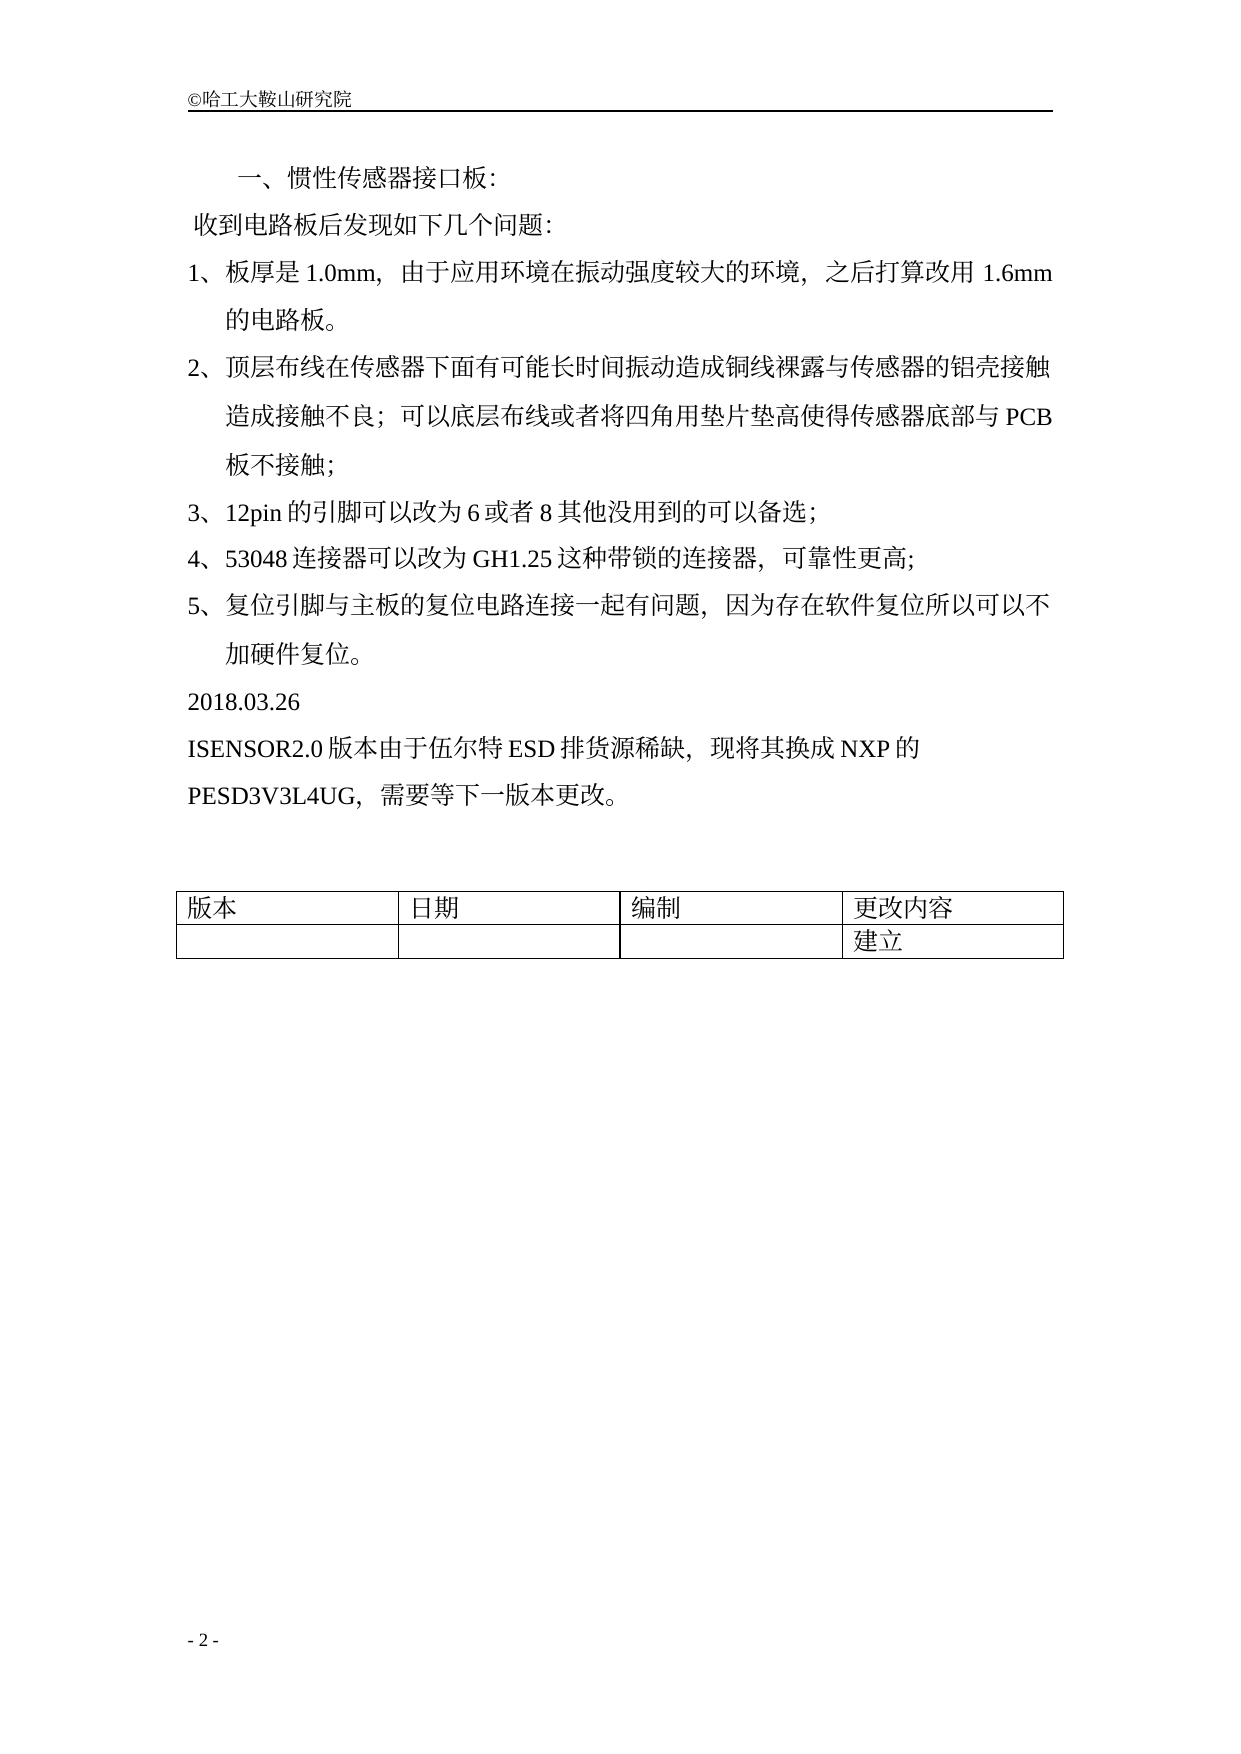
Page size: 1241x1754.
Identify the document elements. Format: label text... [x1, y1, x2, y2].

list 2018.03.26 [187, 685, 1053, 718]
list 2、顶层布线在传感器下面有可能长时间振动造成铜线裸露与传感器的铝壳接触造成接触不良；可以底层布线或者将四角用垫片垫高使得传感器底部与PCB板不接触； [187, 351, 1053, 481]
list 5、复位引脚与主板的复位电路连接一起有问题，因为存在软件复位所以可以不加硬件复位。 [187, 589, 1053, 671]
list 1、板厚是1.0mm，由于应用环境在振动强度较大的环境，之后打算改用1.6mm的电路板。 [187, 256, 1053, 337]
table_header 编制 [621, 892, 842, 924]
table_cell [177, 925, 398, 958]
table_cell 建立 [843, 925, 1063, 958]
list 4、53048连接器可以改为GH1.25这种带锁的连接器，可靠性更高; [187, 543, 1053, 575]
table_cell [621, 925, 842, 958]
table_cell [399, 925, 619, 958]
list PESD3V3L4UG，需要等下一版本更改。 [187, 779, 1053, 811]
list ISENSOR2.0版本由于伍尔特ESD排货源稀缺，现将其换成NXP的 [187, 732, 1053, 764]
table_header 版本 [177, 892, 398, 924]
list 收到电路板后发现如下几个问题： [187, 209, 1053, 241]
list 3、12pin的引脚可以改为6或者8其他没用到的可以备选； [187, 496, 1053, 528]
table_header 更改内容 [843, 892, 1063, 924]
table_header 日期 [399, 892, 619, 924]
list 一、惯性传感器接口板： [237, 162, 1053, 194]
